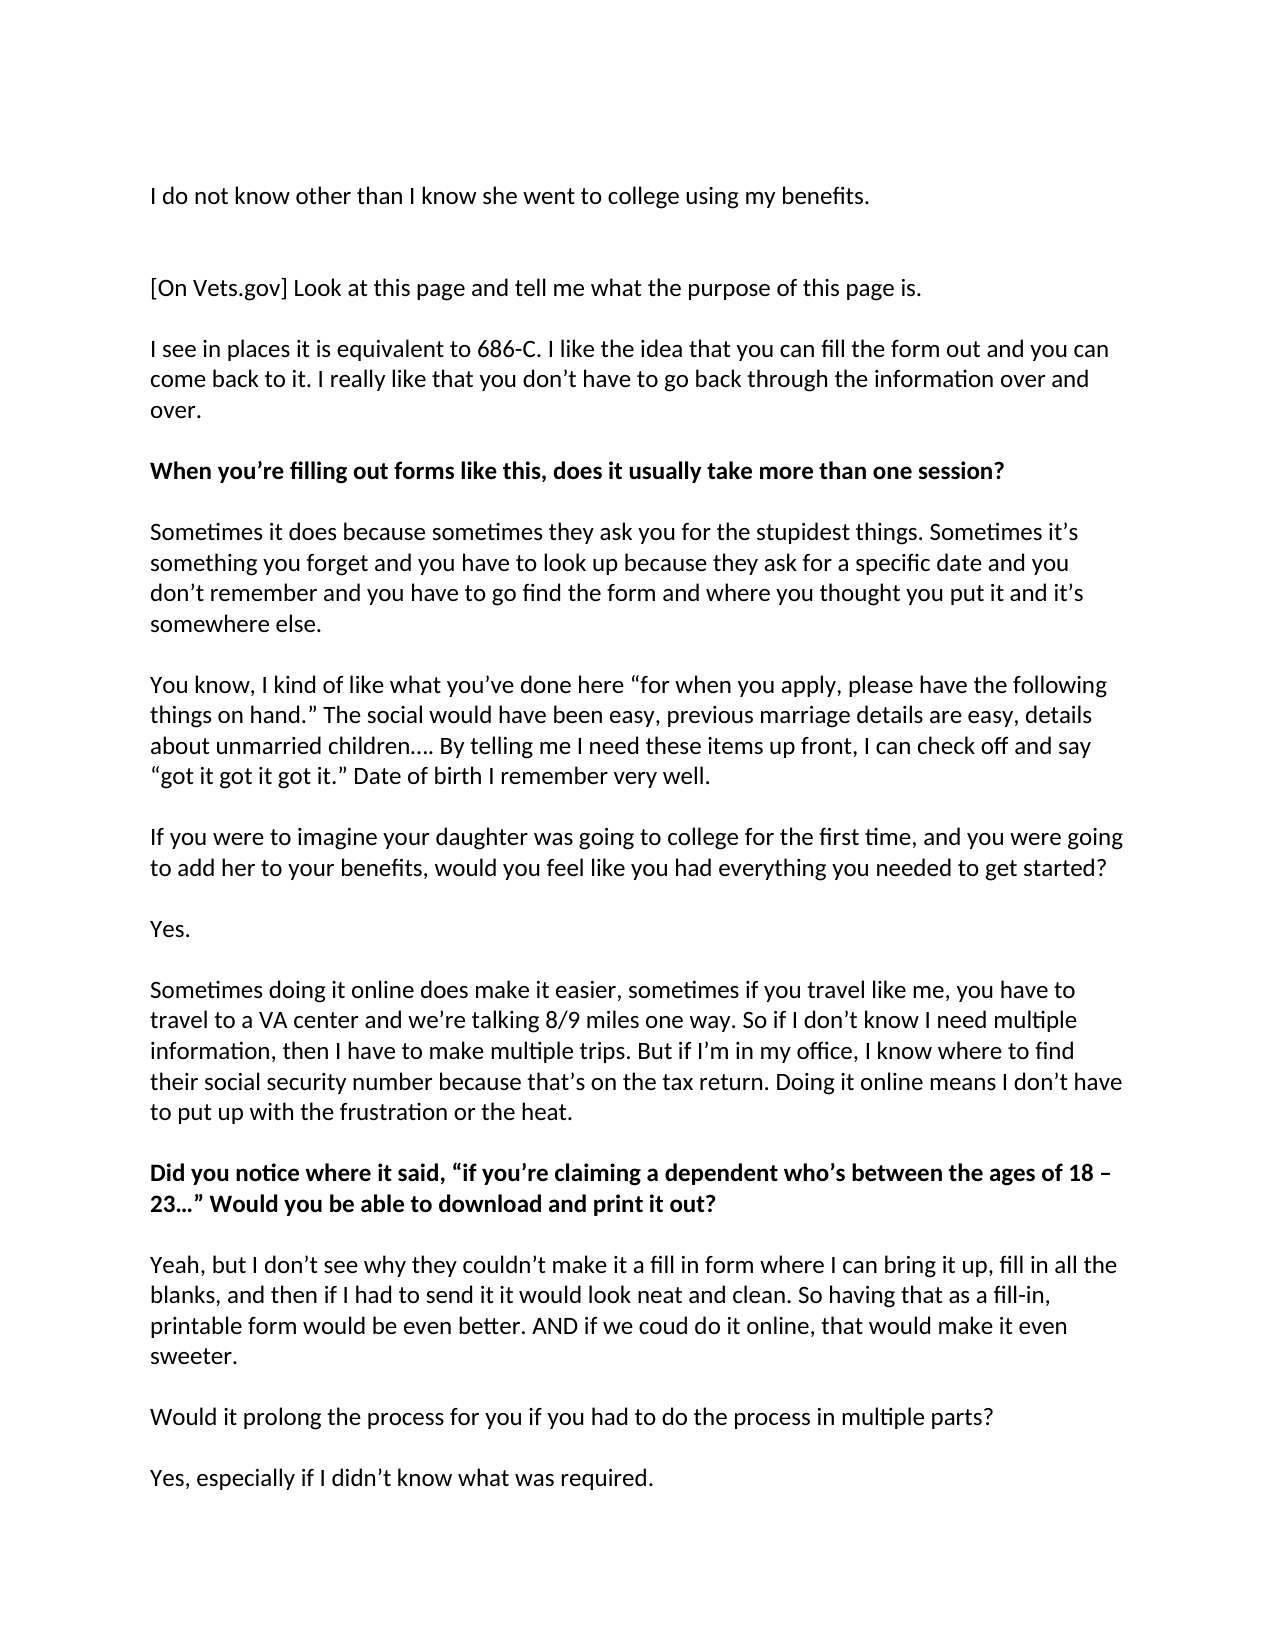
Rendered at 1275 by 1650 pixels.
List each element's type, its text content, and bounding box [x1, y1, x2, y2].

text Would it prolong the process for you if you had to do the process in multiple parts? [150, 1401, 1125, 1432]
text Sometimes it does because sometimes they ask you for the stupidest things. Sometimes it’s something you forget and you have to look up because they ask for a specific date and you don’t remember and you have to go find the form and where you thought you put it and it’s somewhere else. [150, 516, 1125, 638]
text Sometimes doing it online does make it easier, sometimes if you travel like me, you have to travel to a VA center and we’re talking 8/9 miles one way. So if I don’t know I need multiple information, then I have to make multiple trips. But if I’m in my office, I know where to find their social security number because that’s on the tax return. Doing it online means I don’t have to put up with the frustration or the heat. [150, 974, 1125, 1127]
text Yeah, but I don’t see why they couldn’t make it a fill in form where I can bring it up, fill in all the blanks, and then if I had to send it it would look neat and clean. So having that as a fill-in, printable form would be even better. AND if we coud do it online, that would make it even sweeter. [150, 1249, 1125, 1371]
text Yes. [150, 913, 1125, 943]
text If you were to imagine your daughter was going to college for the first time, and you were going to add her to your benefits, would you feel like you had everything you needed to get started? [150, 821, 1125, 882]
text [On Vets.gov] Look at this page and tell me what the purpose of this page is. [150, 272, 1125, 303]
text I see in places it is equivalent to 686-C. I like the idea that you can fill the form out and you can come back to it. I really like that you don’t have to go back through the information over and over. [150, 333, 1125, 425]
text You know, I kind of like what you’ve done here “for when you apply, please have the following things on hand.” The social would have been easy, previous marriage details are easy, details about unmarried children…. By telling me I need these items up front, I can check off and say “got it got it got it.” Date of birth I remember very well. [150, 669, 1125, 791]
text I do not know other than I know she went to college using my benefits. [150, 181, 1125, 211]
text Did you notice where it said, “if you’re claiming a dependent who’s between the ages of 18 – 23…” Would you be able to download and print it out? [150, 1157, 1125, 1218]
text Yes, especially if I didn’t know what was required. [150, 1462, 1125, 1493]
text When you’re filling out forms like this, does it usually take more than one session? [150, 455, 1125, 486]
